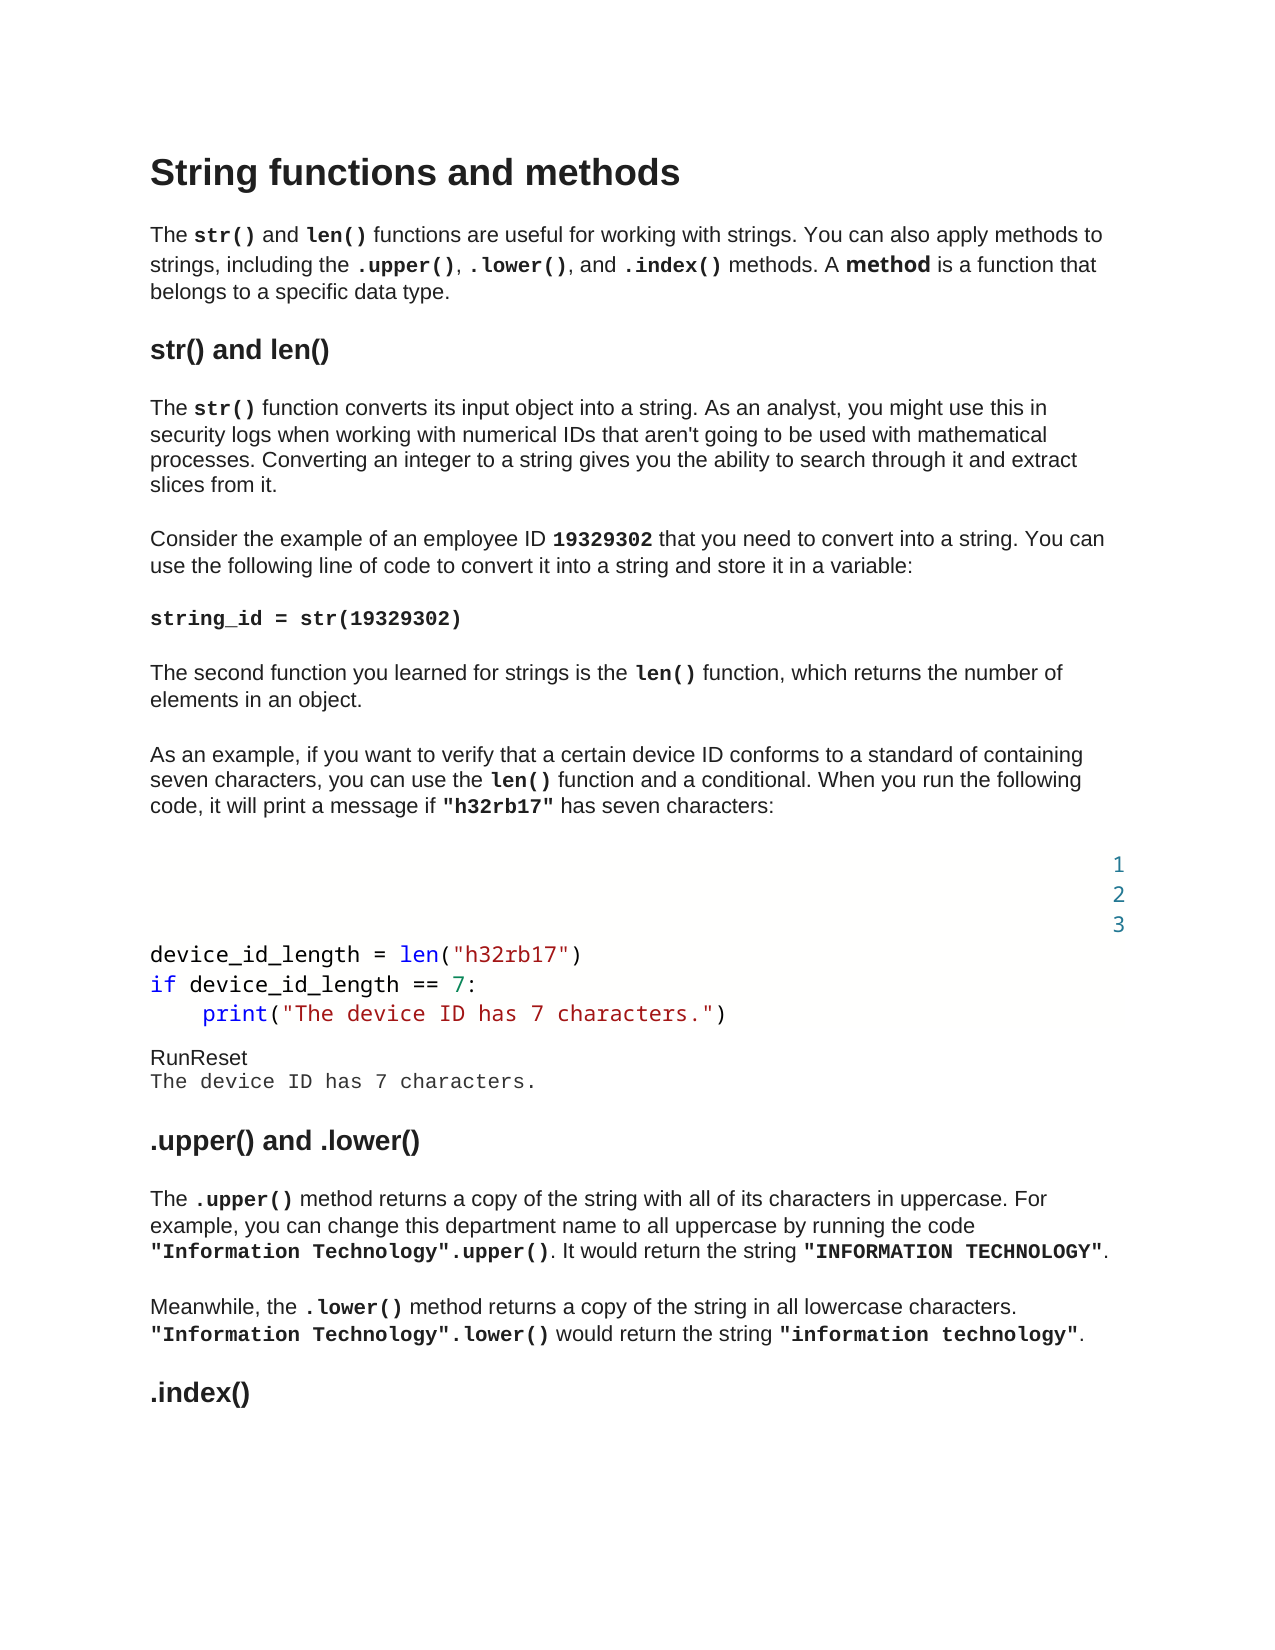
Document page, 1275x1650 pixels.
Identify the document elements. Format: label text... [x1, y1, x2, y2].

text The device ID has 7 characters. [150, 1070, 1125, 1095]
text 2 [150, 879, 1125, 909]
text 3 [150, 909, 1125, 939]
text device_id_length = len("h32rb17") [150, 939, 1125, 968]
text 1 [150, 849, 1125, 879]
text Meanwhile, the .lower() method returns a copy of the string in all lowercase characters. "Information Technology".lower() would return the string "information technology". [150, 1294, 1125, 1347]
text .index() [150, 1376, 1125, 1409]
text str() and len() [150, 333, 1125, 366]
text The str() function converts its input object into a string. As an analyst, you might use this in security logs when working with numerical IDs that aren't going to be used with mathematical processes. Converting an integer to a string gives you the ability to search through it and extract slices from it. [150, 395, 1125, 497]
text string_id = str(19329302) [150, 607, 1125, 631]
text RunReset [150, 1045, 1125, 1070]
text As an example, if you want to verify that a certain device ID conforms to a standard of containing seven characters, you can use the len() function and a conditional. When you run the following code, it will print a message if "h32rb17" has seven characters: [150, 741, 1125, 820]
text String functions and methods [150, 150, 1125, 193]
text The .upper() method returns a copy of the string with all of its characters in uppercase. For example, you can change this department name to all uppercase by running the code "Information Technology".upper(). It would return the string "INFORMATION TECHNOLOGY". [150, 1186, 1125, 1264]
text Consider the example of an employee ID 19329302 that you need to convert into a string. You can use the following line of code to convert it into a string and store it in a variable: [150, 526, 1125, 578]
text print("The device ID has 7 characters.") [150, 998, 1125, 1028]
text .upper() and .lower() [150, 1124, 1125, 1157]
text The str() and len() functions are useful for working with strings. You can also apply methods to strings, including the .upper(), .lower(), and .index() methods. A method is a function that belongs to a specific data type. [150, 222, 1125, 304]
text if device_id_length == 7: [150, 968, 1125, 998]
text The second function you learned for strings is the len() function, which returns the number of elements in an object. [150, 660, 1125, 712]
